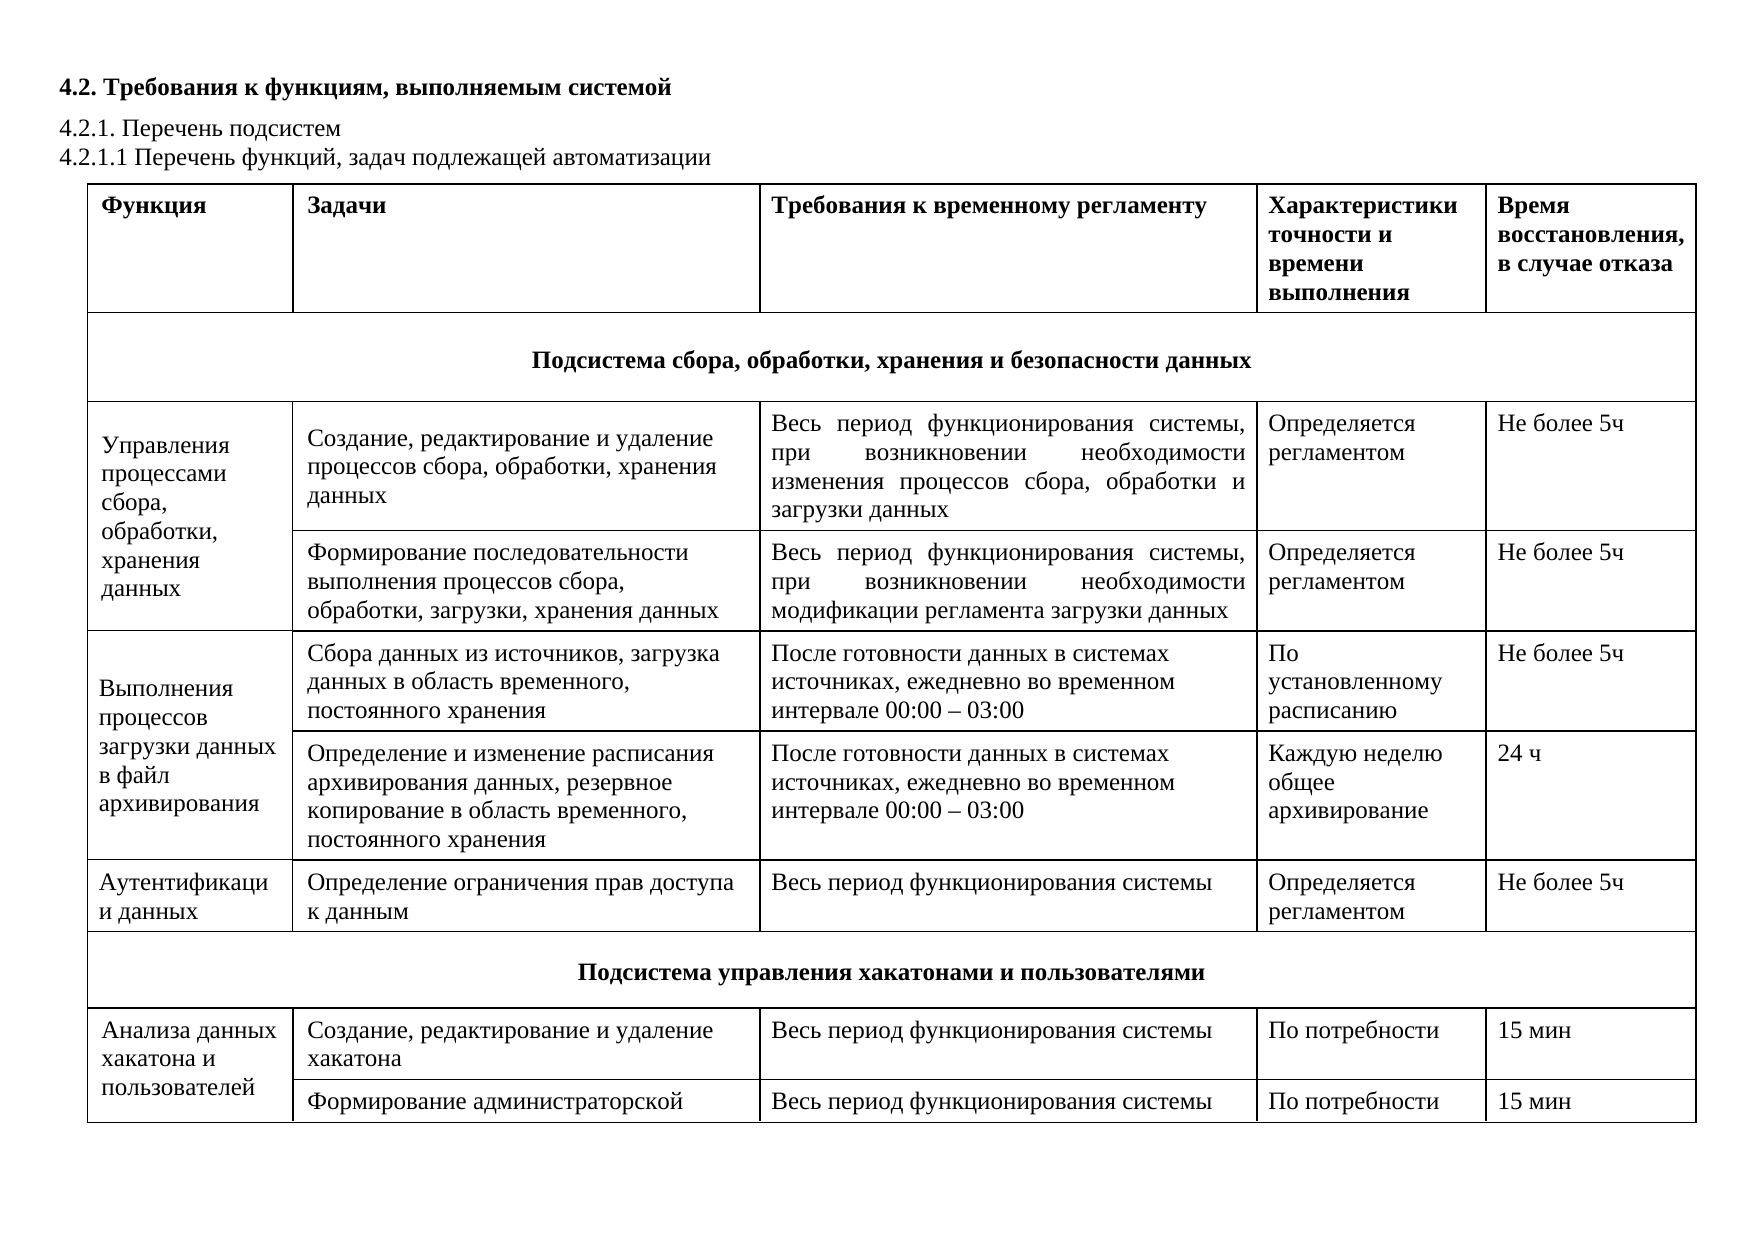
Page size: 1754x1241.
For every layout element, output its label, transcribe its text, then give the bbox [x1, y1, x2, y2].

table_cell Весь период функционирования системы [761, 1009, 1256, 1078]
table_cell Управления процессами сбора, обработки, хранения данных [88, 402, 292, 630]
table_cell По потребности [1258, 1009, 1485, 1078]
table_cell Подсистема сбора, обработки, хранения и безопасности данных [88, 313, 1695, 401]
table_header Время восстановления, в случае отказа [1487, 185, 1695, 312]
table_cell Создание, редактирование и удаление хакатона [294, 1009, 759, 1078]
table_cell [294, 1080, 759, 1121]
table_cell Выполнения процессов загрузки данных в файл архивирования [88, 631, 292, 859]
table_cell Не более 5ч [1487, 402, 1695, 529]
table_cell Не более 5ч [1487, 531, 1695, 630]
table_cell Определяется регламентом [1258, 402, 1485, 529]
table_cell Определение ограничения прав доступа к данным [293, 861, 759, 931]
table_cell Не более 5ч [1487, 632, 1695, 730]
table_header Задачи [294, 185, 759, 312]
table_cell 24 ч [1487, 732, 1695, 859]
table_cell Каждую неделю общее архивирование [1258, 732, 1485, 859]
table_header Характеристики точности и времени выполнения [1258, 185, 1485, 312]
table_cell Аутентификации данных [88, 860, 292, 931]
table_cell Создание, редактирование и удаление процессов сбора, обработки, хранения данных [293, 402, 759, 529]
text 4.2. Требования к функциям, выполняемым системой [59, 72, 1695, 100]
table_cell Весь период функционирования системы [761, 861, 1256, 931]
table_cell После готовности данных в системах источниках, ежедневно во временном интервале 00:00 – 03:00 [761, 632, 1256, 730]
table_cell Подсистема управления хакатонами и пользователями [88, 932, 1695, 1007]
table_cell Анализа данных хакатона и пользователей [88, 1009, 292, 1121]
text 4.2.1. Перечень подсистем 4.2.1.1 Перечень функций, задач подлежащей автоматизации [59, 113, 1695, 170]
table_cell 15 мин [1487, 1080, 1695, 1121]
table_cell Не более 5ч [1487, 861, 1695, 931]
table_cell Весь период функционирования системы, при возникновении необходимости изменения процессов сбора, обработки и загрузки данных [761, 402, 1256, 529]
table_cell Формирование последовательности выполнения процессов сбора, обработки, загрузки, хранения данных [293, 531, 759, 630]
table_cell После готовности данных в системах источниках, ежедневно во временном интервале 00:00 – 03:00 [761, 732, 1256, 859]
table_cell Сбора данных из источников, загрузка данных в область временного, постоянного хранения [293, 632, 759, 730]
table_cell Определяется регламентом [1258, 861, 1485, 931]
table_cell Весь период функционирования системы, при возникновении необходимости модификации регламента загрузки данных [761, 531, 1256, 630]
table_cell По потребности [1258, 1080, 1485, 1121]
table_cell По установленному расписанию [1258, 632, 1485, 730]
table_cell Определение и изменение расписания архивирования данных, резервное копирование в область временного, постоянного хранения [293, 732, 759, 859]
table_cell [761, 1080, 1256, 1121]
table_header Требования к временному регламенту [761, 185, 1256, 312]
table_cell Определяется регламентом [1258, 531, 1485, 630]
table_header Функция [88, 185, 292, 312]
table_cell 15 мин [1487, 1009, 1695, 1078]
